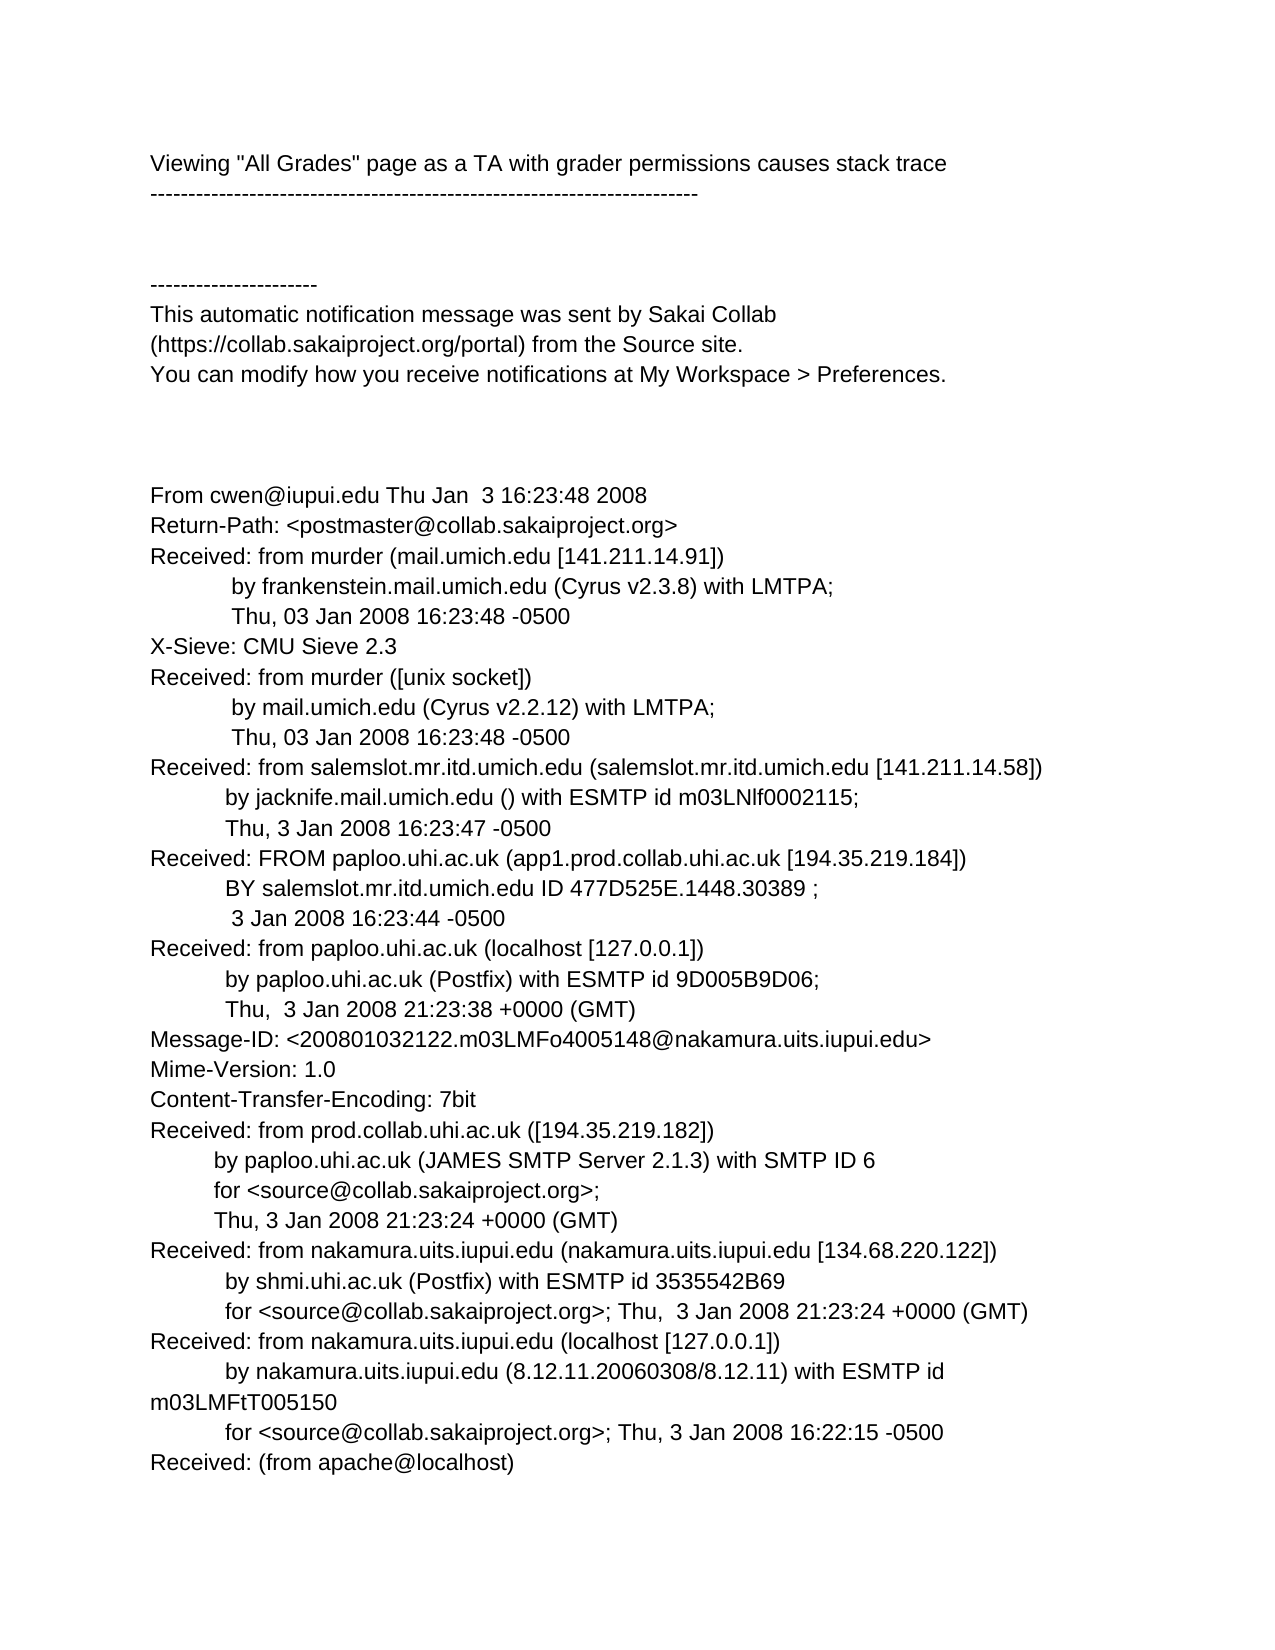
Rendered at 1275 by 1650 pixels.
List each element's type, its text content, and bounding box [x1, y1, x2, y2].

text BY salemslot.mr.itd.umich.edu ID 477D525E.1448.30389 ; [150, 875, 1125, 901]
text Received: from murder ([unix socket]) [150, 663, 1125, 690]
text Content-Transfer-Encoding: 7bit [150, 1086, 1125, 1113]
text for <source@collab.sakaiproject.org>; [150, 1177, 1125, 1203]
text by paploo.uhi.ac.uk (JAMES SMTP Server 2.1.3) with SMTP ID 6 [150, 1147, 1125, 1173]
text Received: from salemslot.mr.itd.umich.edu (salemslot.mr.itd.umich.edu [141.211.14.58]) [150, 754, 1125, 781]
text by mail.umich.edu (Cyrus v2.2.12) with LMTPA; [150, 694, 1125, 720]
text by jacknife.mail.umich.edu () with ESMTP id m03LNlf0002115; [150, 784, 1125, 811]
text Thu, 3 Jan 2008 21:23:38 +0000 (GMT) [150, 996, 1125, 1022]
text From cwen@iupui.edu Thu Jan 3 16:23:48 2008 [150, 482, 1125, 509]
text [150, 180, 1125, 207]
text Thu, 03 Jan 2008 16:23:48 -0500 [150, 724, 1125, 750]
text by nakamura.uits.iupui.edu (8.12.11.20060308/8.12.11) with ESMTP id m03LMFtT005150 [150, 1358, 1125, 1415]
text Received: from nakamura.uits.iupui.edu (nakamura.uits.iupui.edu [134.68.220.122]) [150, 1237, 1125, 1264]
text Received: from murder (mail.umich.edu [141.211.14.91]) [150, 543, 1125, 569]
text for <source@collab.sakaiproject.org>; Thu, 3 Jan 2008 16:22:15 -0500 [150, 1419, 1125, 1445]
text You can modify how you receive notifications at My Workspace > Preferences. [150, 361, 1125, 388]
text Received: from nakamura.uits.iupui.edu (localhost [127.0.0.1]) [150, 1328, 1125, 1354]
text X-Sieve: CMU Sieve 2.3 [150, 633, 1125, 660]
text Thu, 3 Jan 2008 16:23:47 -0500 [150, 814, 1125, 841]
text ---------------------- [150, 271, 1125, 297]
text 3 Jan 2008 16:23:44 -0500 [150, 905, 1125, 932]
text This automatic notification message was sent by Sakai Collab (https://collab.sakaiproject.org/portal) from the Source site. [150, 301, 1125, 358]
text by frankenstein.mail.umich.edu (Cyrus v2.3.8) with LMTPA; [150, 573, 1125, 599]
text Mime-Version: 1.0 [150, 1056, 1125, 1083]
text Received: FROM paploo.uhi.ac.uk (app1.prod.collab.uhi.ac.uk [194.35.219.184]) [150, 845, 1125, 871]
text Viewing "All Grades" page as a TA with grader permissions causes stack trace [150, 150, 1125, 176]
text Thu, 3 Jan 2008 21:23:24 +0000 (GMT) [150, 1207, 1125, 1234]
text by shmi.uhi.ac.uk (Postfix) with ESMTP id 3535542B69 [150, 1268, 1125, 1294]
text Thu, 03 Jan 2008 16:23:48 -0500 [150, 603, 1125, 629]
text Received: from prod.collab.uhi.ac.uk ([194.35.219.182]) [150, 1117, 1125, 1143]
text by paploo.uhi.ac.uk (Postfix) with ESMTP id 9D005B9D06; [150, 966, 1125, 992]
text Received: (from apache@localhost) [150, 1449, 1125, 1475]
text Message-ID: <200801032122.m03LMFo4005148@nakamura.uits.iupui.edu> [150, 1026, 1125, 1052]
text Return-Path: <postmaster@collab.sakaiproject.org> [150, 512, 1125, 539]
text Received: from paploo.uhi.ac.uk (localhost [127.0.0.1]) [150, 935, 1125, 962]
text for <source@collab.sakaiproject.org>; Thu, 3 Jan 2008 21:23:24 +0000 (GMT) [150, 1298, 1125, 1324]
